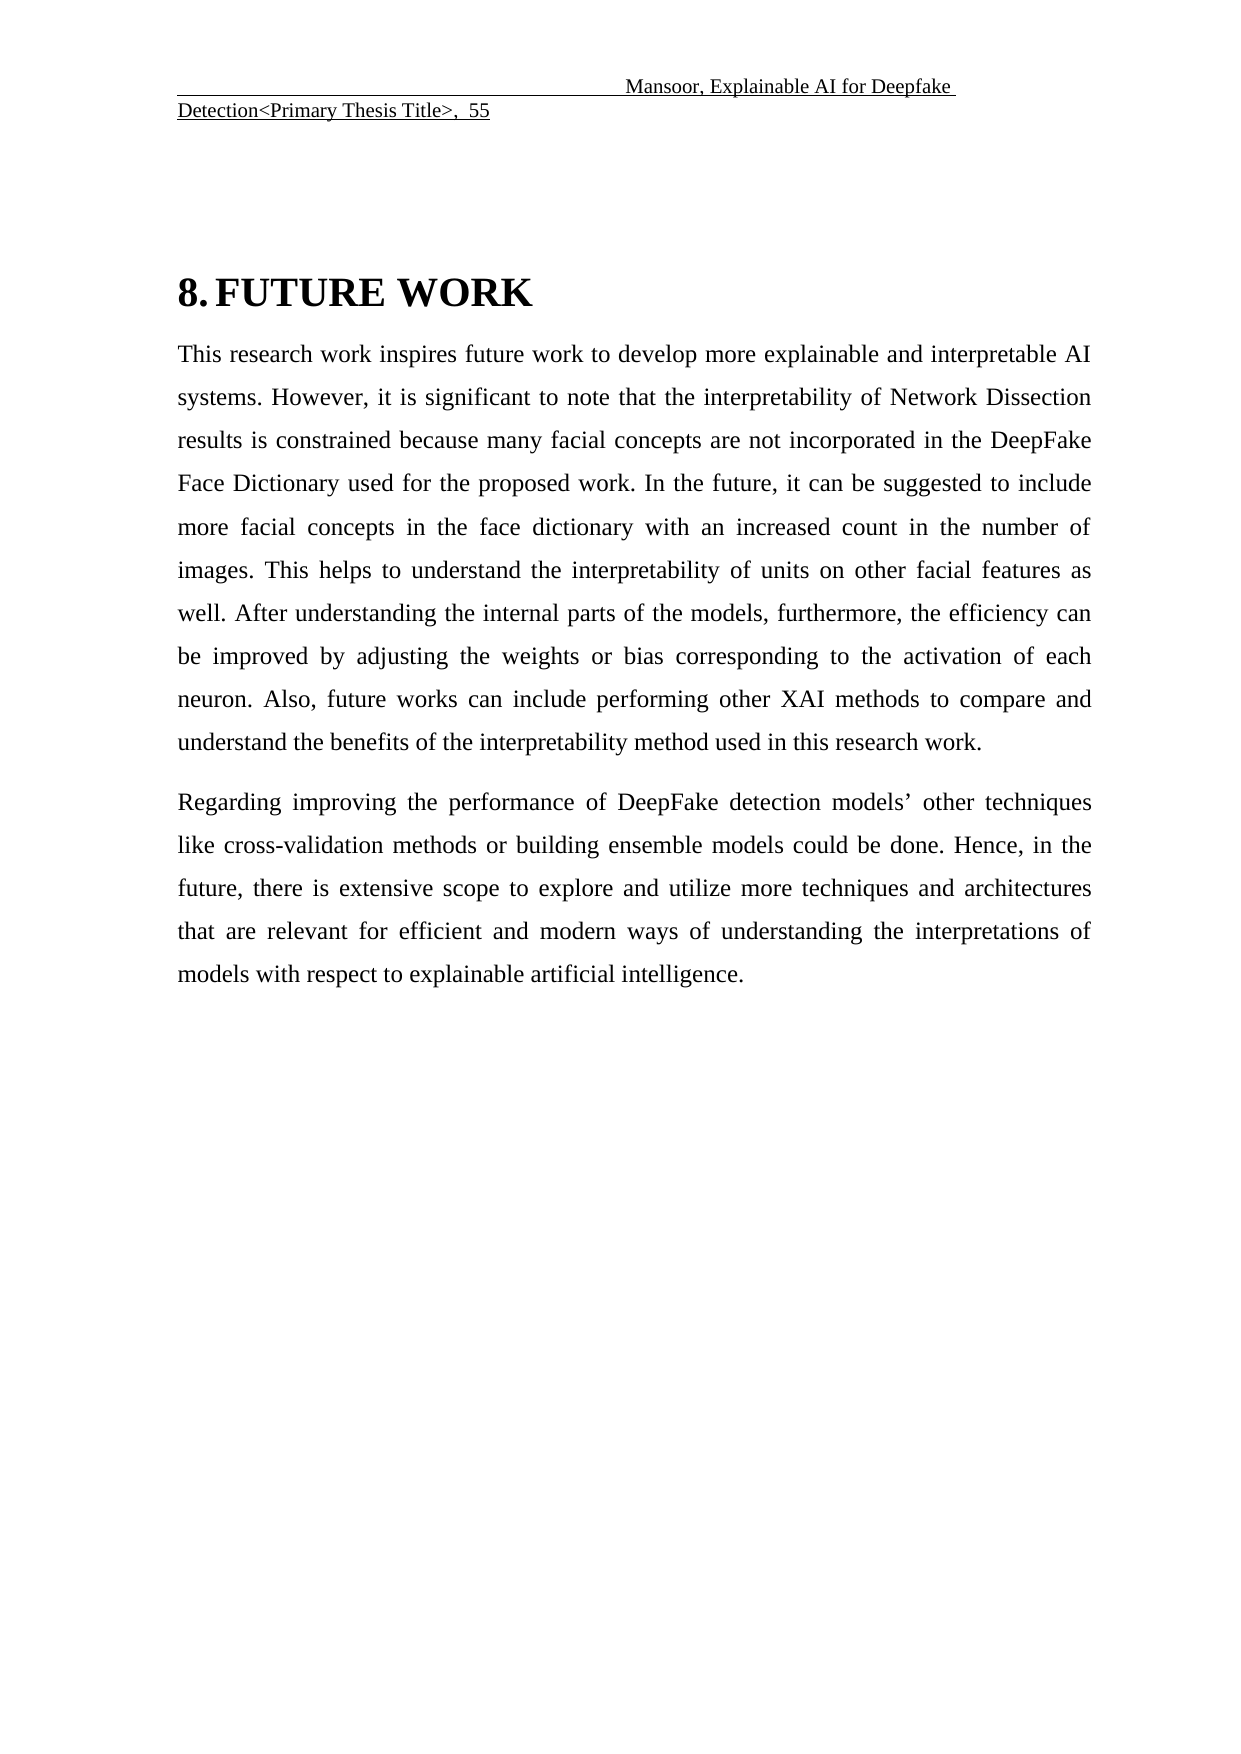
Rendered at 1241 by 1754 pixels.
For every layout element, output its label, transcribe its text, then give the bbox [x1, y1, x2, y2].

subtitle FUTURE WORK [177, 267, 1092, 315]
text This research work inspires future work to develop more explainable and interpretable AI systems. However, it is significant to note that the interpretability of Network Dissection results is constrained because many facial concepts are not incorporated in the DeepFake Face Dictionary used for the proposed work. In the future, it can be suggested to include more facial concepts in the face dictionary with an increased count in the number of images. This helps to understand the interpretability of units on other facial features as well. After understanding the internal parts of the models, furthermore, the efficiency can be improved by adjusting the weights or bias corresponding to the activation of each neuron. Also, future works can include performing other XAI methods to compare and understand the benefits of the interpretability method used in this research work. [177, 339, 1092, 756]
text Regarding improving the performance of DeepFake detection models’ other techniques like cross-validation methods or building ensemble models could be done. Hence, in the future, there is extensive scope to explore and utilize more techniques and architectures that are relevant for efficient and modern ways of understanding the interpretations of models with respect to explainable artificial intelligence. [177, 787, 1092, 988]
